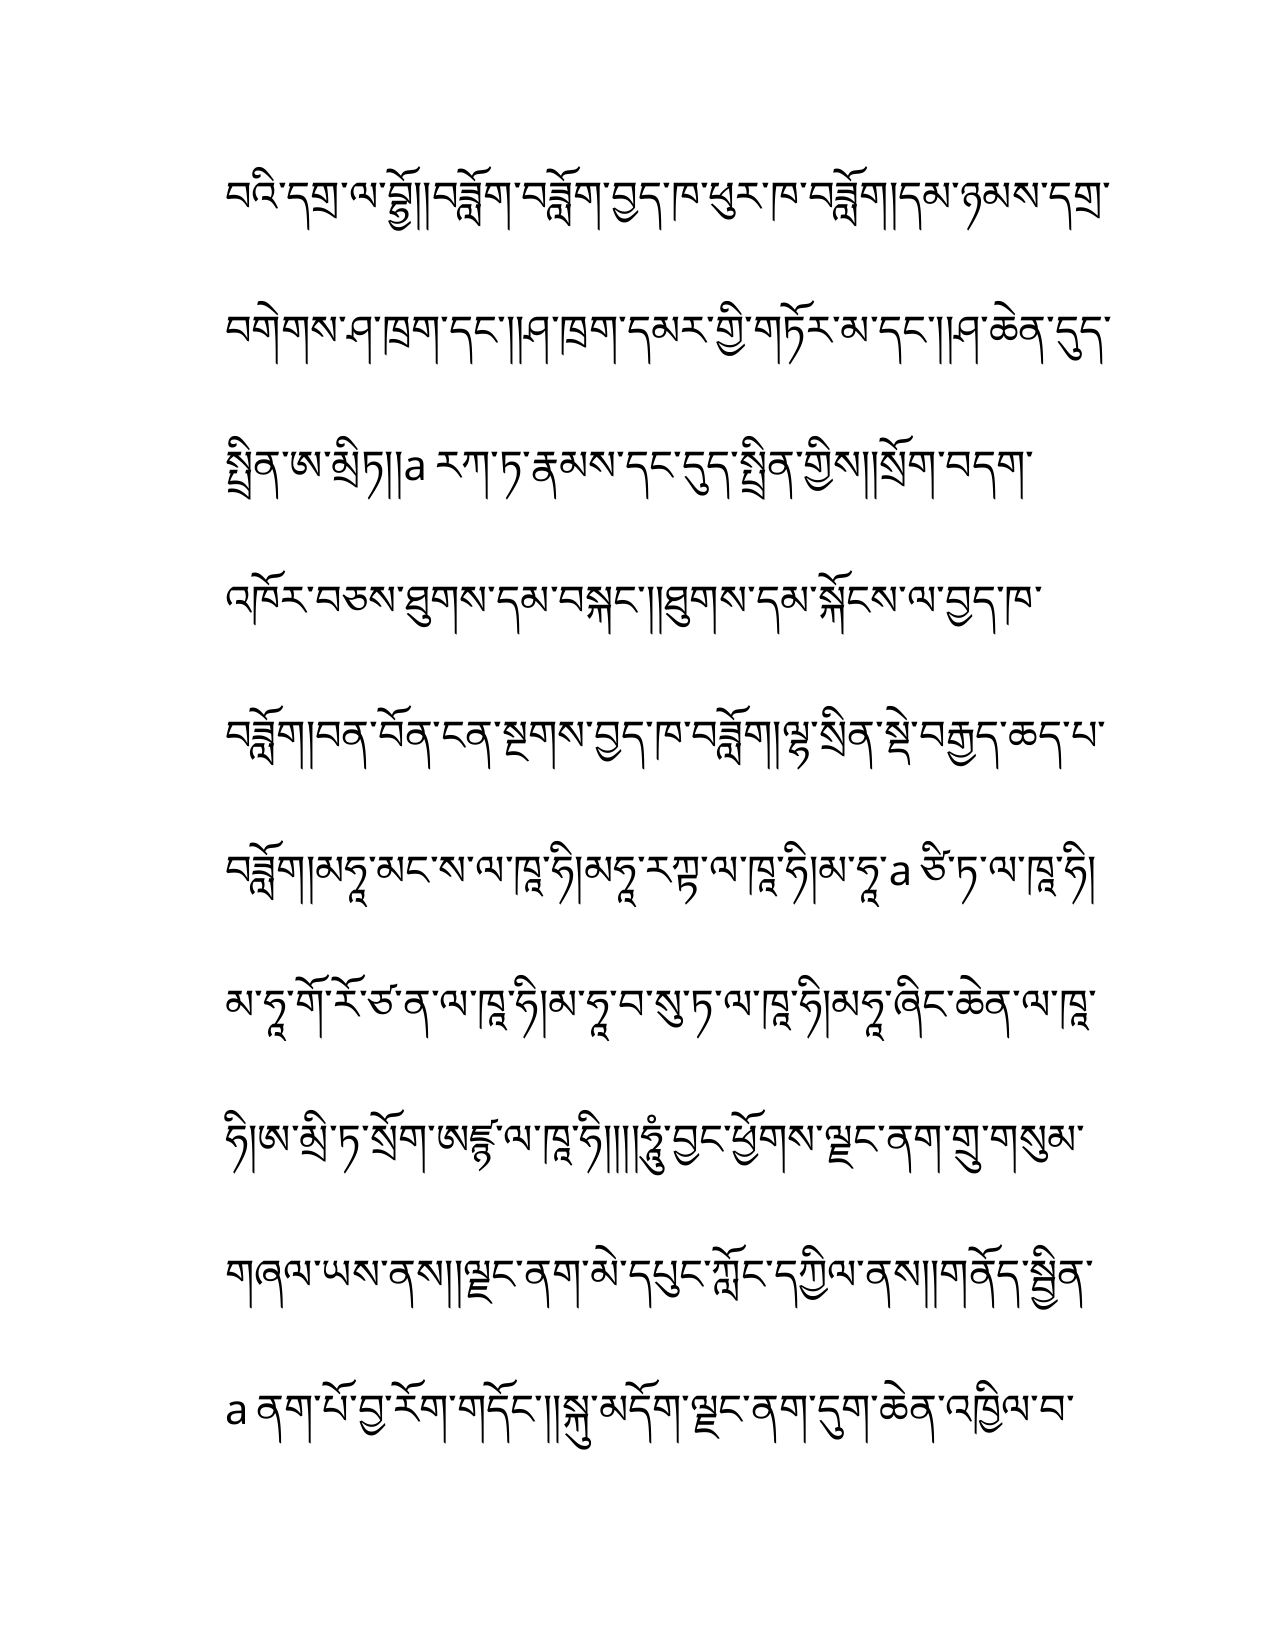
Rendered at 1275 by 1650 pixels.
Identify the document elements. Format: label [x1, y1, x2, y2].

list [187, 150, 1125, 1480]
